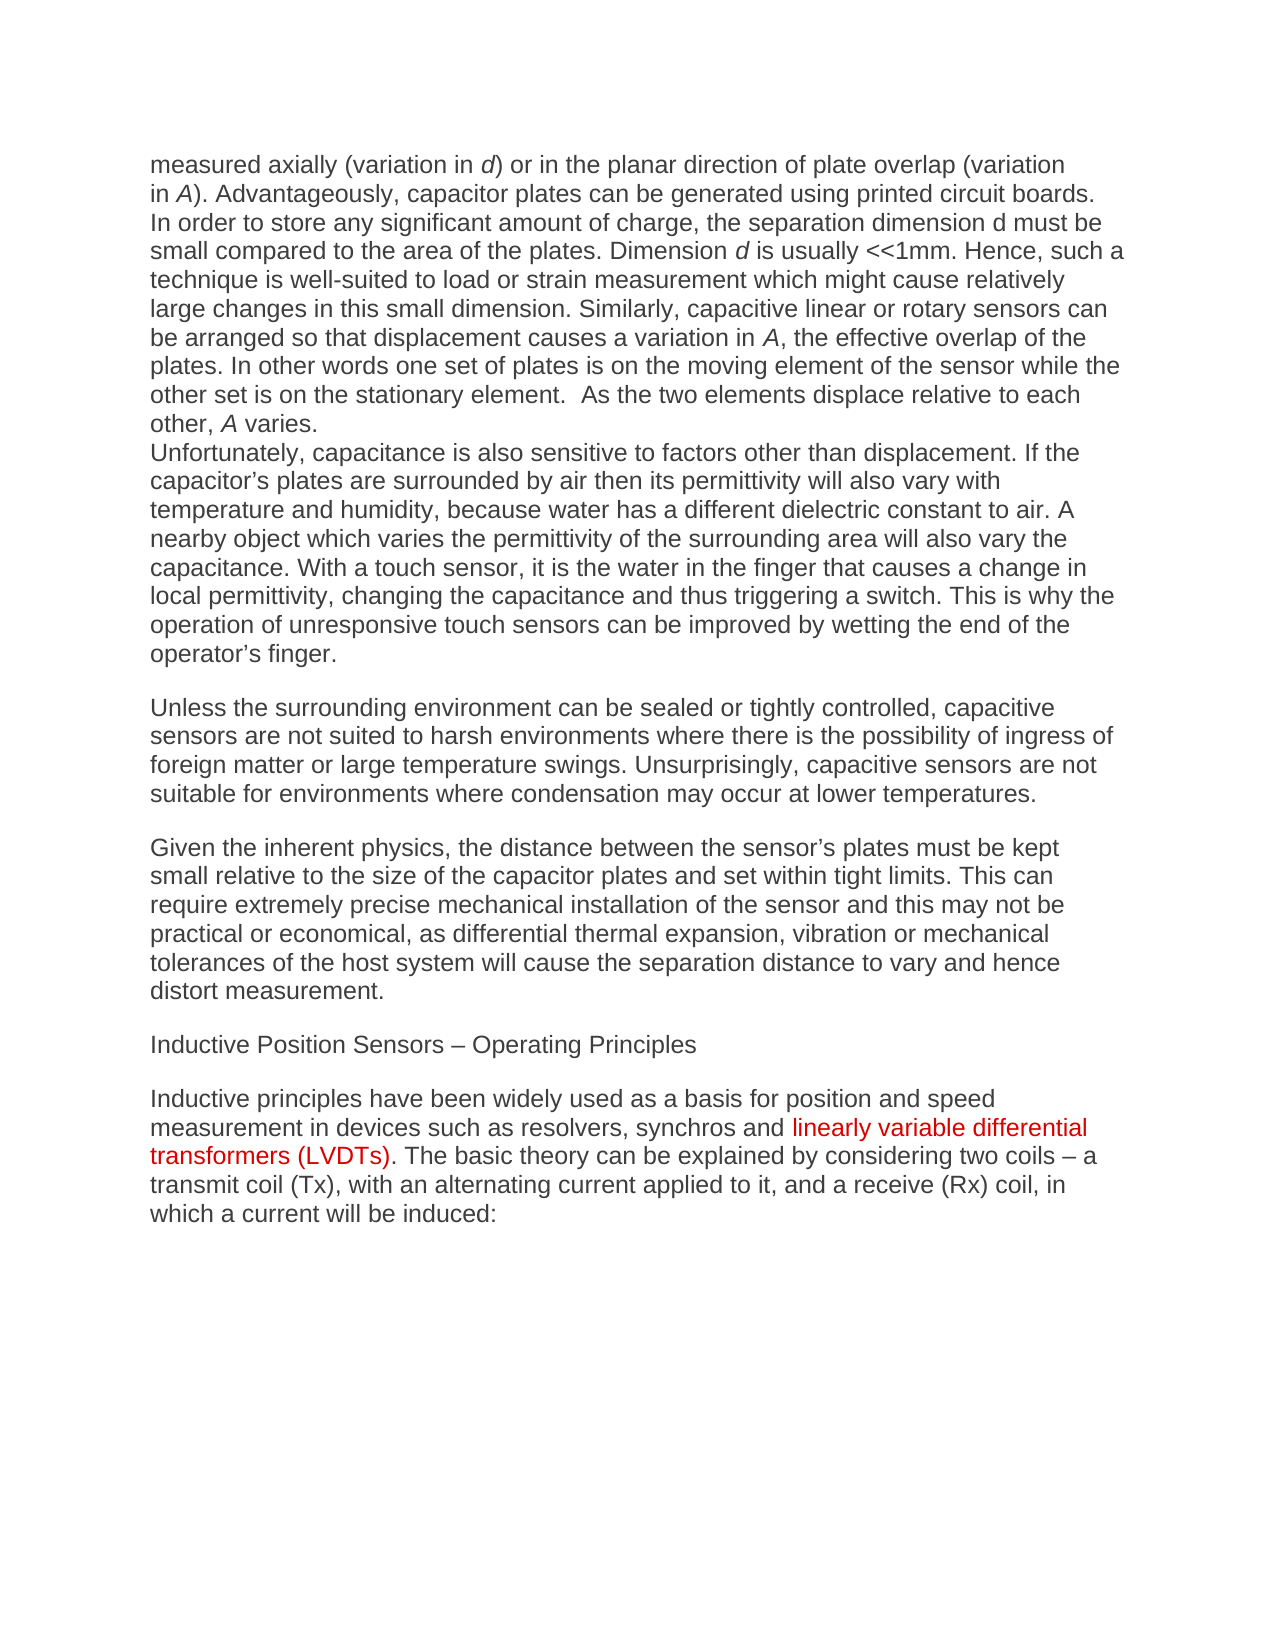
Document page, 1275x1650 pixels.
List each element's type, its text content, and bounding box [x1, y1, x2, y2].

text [150, 150, 1125, 207]
text Unless the surrounding environment can be sealed or tightly controlled, capacitive sensors are not suited to harsh environments where there is the possibility of ingress of foreign matter or large temperature swings. Unsurprisingly, capacitive sensors are not suitable for environments where condensation may occur at lower temperatures. [150, 692, 1125, 807]
text Inductive Position Sensors – Operating Principles [150, 1030, 1125, 1059]
text Given the inherent physics, the distance between the sensor’s plates must be kept small relative to the size of the capacitor plates and set within tight limits. This can require extremely precise mechanical installation of the sensor and this may not be practical or economical, as differential thermal expansion, vibration or mechanical tolerances of the host system will cause the separation distance to vary and hence distort measurement. [150, 832, 1125, 1005]
text Inductive principles have been widely used as a basis for position and speed measurement in devices such as resolvers, synchros and linearly variable differential transformers (LVDTs). The basic theory can be explained by considering two coils – a transmit coil (Tx), with an alternating current applied to it, and a receive (Rx) coil, in which a current will be induced: [150, 1084, 1125, 1227]
text Unfortunately, capacitance is also sensitive to factors other than displacement. If the capacitor’s plates are surrounded by air then its permittivity will also vary with temperature and humidity, because water has a different dielectric constant to air. A nearby object which varies the permittivity of the surrounding area will also vary the capacitance. With a touch sensor, it is the water in the finger that causes a change in local permittivity, changing the capacitance and thus triggering a switch. This is why the operation of unresponsive touch sensors can be improved by wetting the end of the operator’s finger. [150, 437, 1125, 667]
text In order to store any significant amount of charge, the separation dimension d must be small compared to the area of the plates. Dimension d is usually <<1mm. Hence, such a technique is well-suited to load or strain measurement which might cause relatively large changes in this small dimension. Similarly, capacitive linear or rotary sensors can be arranged so that displacement causes a variation in A, the effective overlap of the plates. In other words one set of plates is on the moving element of the sensor while the other set is on the stationary element. As the two elements displace relative to each other, A varies. [150, 207, 1125, 437]
